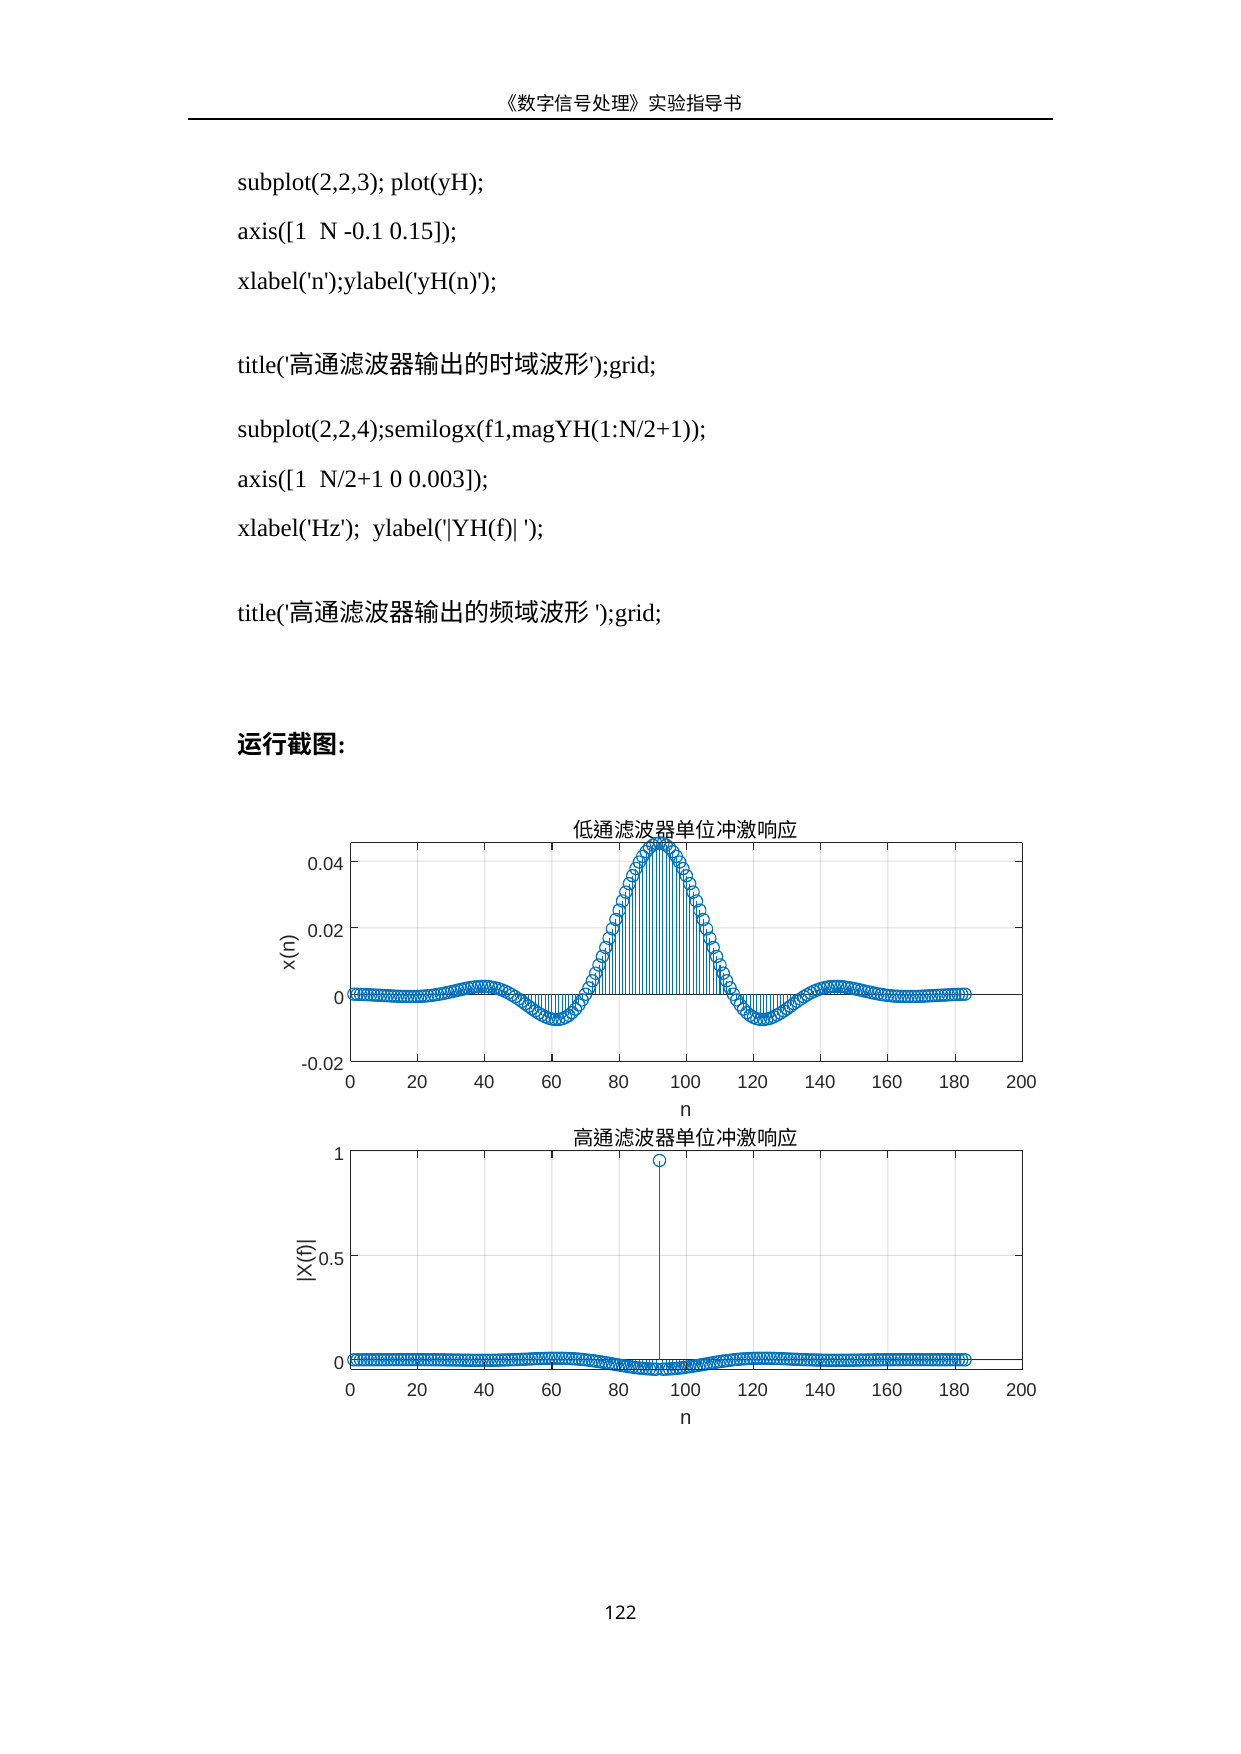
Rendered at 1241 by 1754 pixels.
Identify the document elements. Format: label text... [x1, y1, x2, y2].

text 运行截图: [237, 709, 1053, 775]
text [237, 165, 1053, 693]
